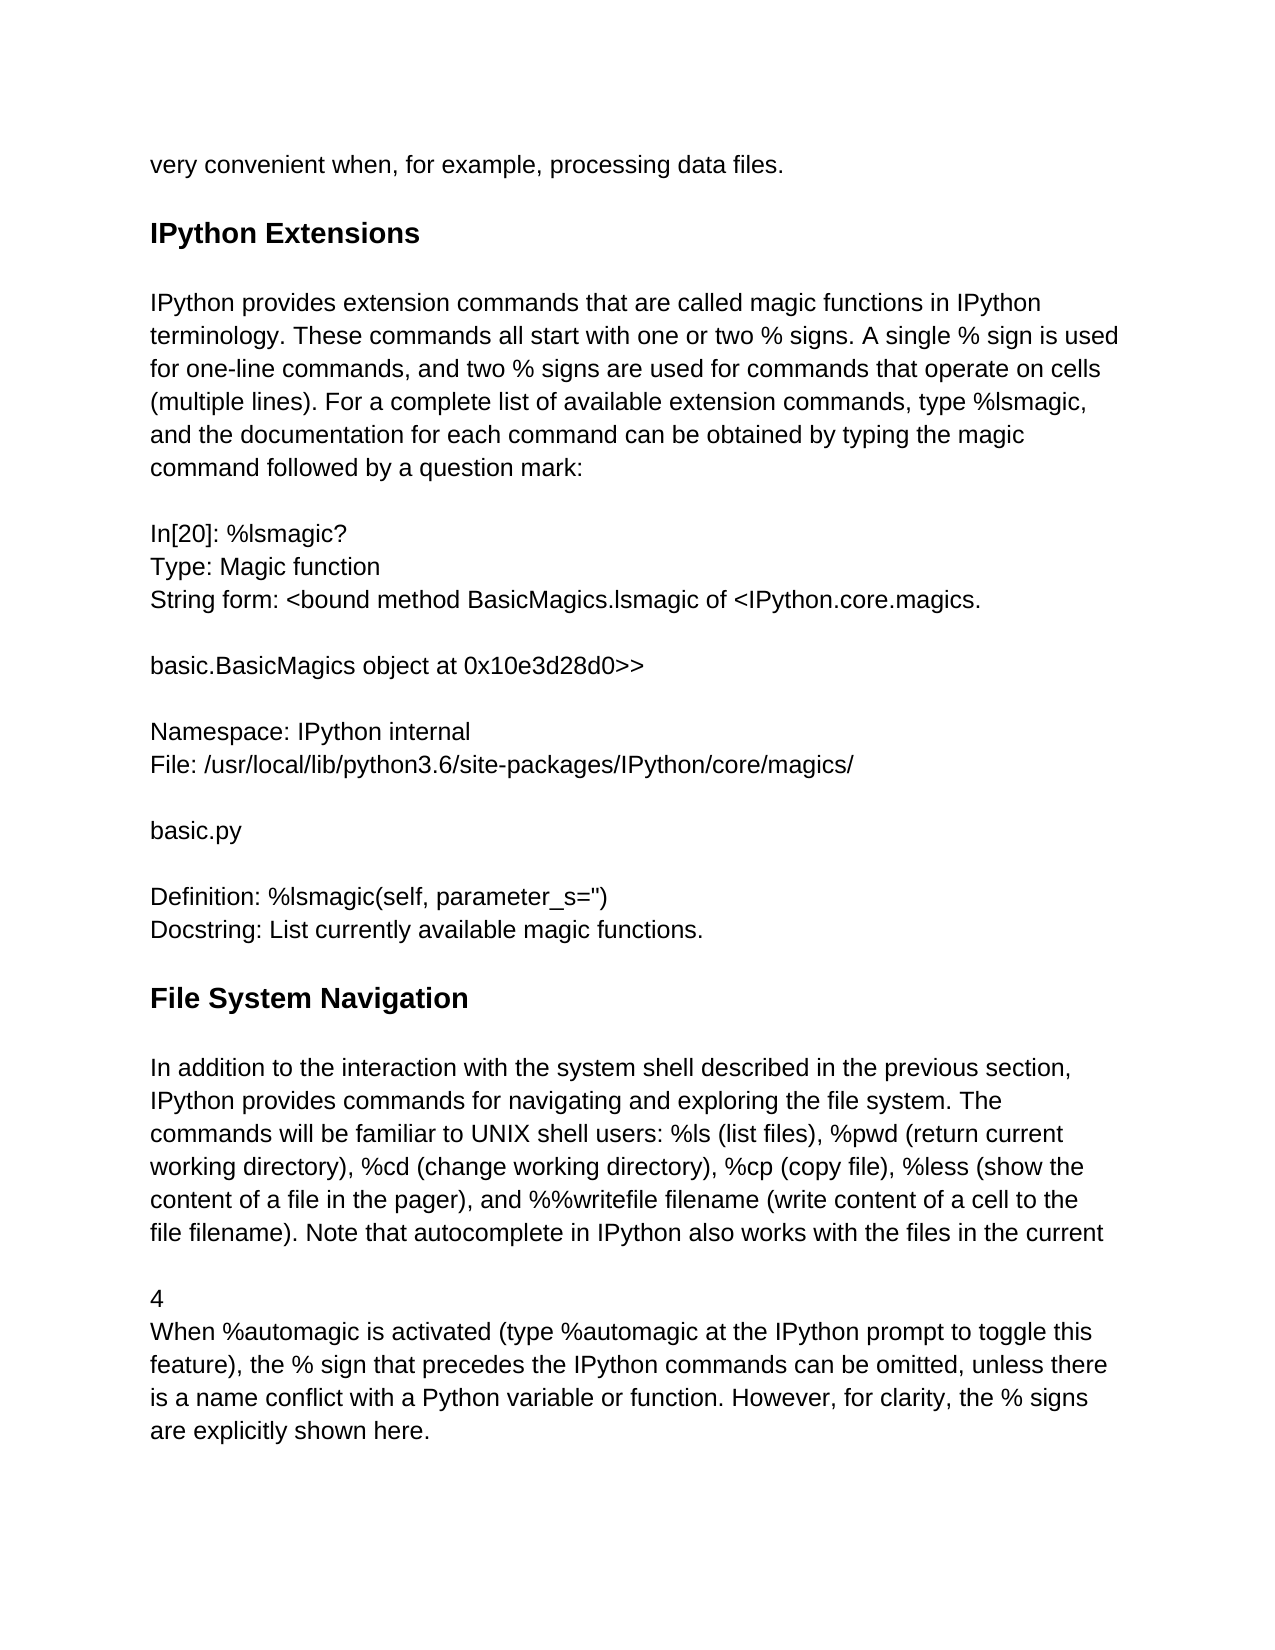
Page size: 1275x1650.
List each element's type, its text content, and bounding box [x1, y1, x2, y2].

text IPython provides commands for navigating and exploring the file system. The [150, 1086, 1125, 1114]
text Definition: %lsmagic(self, parameter_s=") [150, 882, 1125, 911]
text 4 [150, 1284, 1125, 1312]
text file filename). Note that autocomplete in IPython also works with the files in the current [150, 1218, 1125, 1246]
text command followed by a question mark: [150, 453, 1125, 481]
text and the documentation for each command can be obtained by typing the magic [150, 420, 1125, 448]
text Docstring: List currently available magic functions. [150, 915, 1125, 944]
text File: /usr/local/lib/python3.6/site-packages/IPython/core/magics/ [150, 750, 1125, 779]
text commands will be familiar to UNIX shell users: %ls (list files), %pwd (return current [150, 1119, 1125, 1147]
text (multiple lines). For a complete list of available extension commands, type %lsmagic, [150, 387, 1125, 415]
text working directory), %cd (change working directory), %cp (copy file), %less (show the [150, 1152, 1125, 1180]
text basic.py [150, 816, 1125, 845]
text Type: Magic function [150, 552, 1125, 581]
text File System Navigation [150, 981, 1125, 1014]
text In[20]: %lsmagic? [150, 519, 1125, 547]
text for one-line commands, and two % signs are used for commands that operate on cells [150, 354, 1125, 382]
text When %automagic is activated (type %automagic at the IPython prompt to toggle this feature), the % sign that precedes the IPython commands can be omitted, unless there is a name conflict with a Python variable or function. However, for clarity, the % signs are explicitly shown here. [150, 1317, 1125, 1444]
text terminology. These commands all start with one or two % signs. A single % sign is used [150, 321, 1125, 349]
text basic.BasicMagics object at 0x10e3d28d0>> [150, 651, 1125, 679]
text IPython provides extension commands that are called magic functions in IPython [150, 288, 1125, 316]
text In addition to the interaction with the system shell described in the previous section, [150, 1053, 1125, 1081]
text IPython Extensions [150, 216, 1125, 249]
text Namespace: IPython internal [150, 717, 1125, 746]
text String form: <bound method BasicMagics.lsmagic of <IPython.core.magics. [150, 585, 1125, 613]
text very convenient when, for example, processing data files. [150, 150, 1125, 179]
text content of a file in the pager), and %%writefile filename (write content of a cell to the [150, 1185, 1125, 1213]
